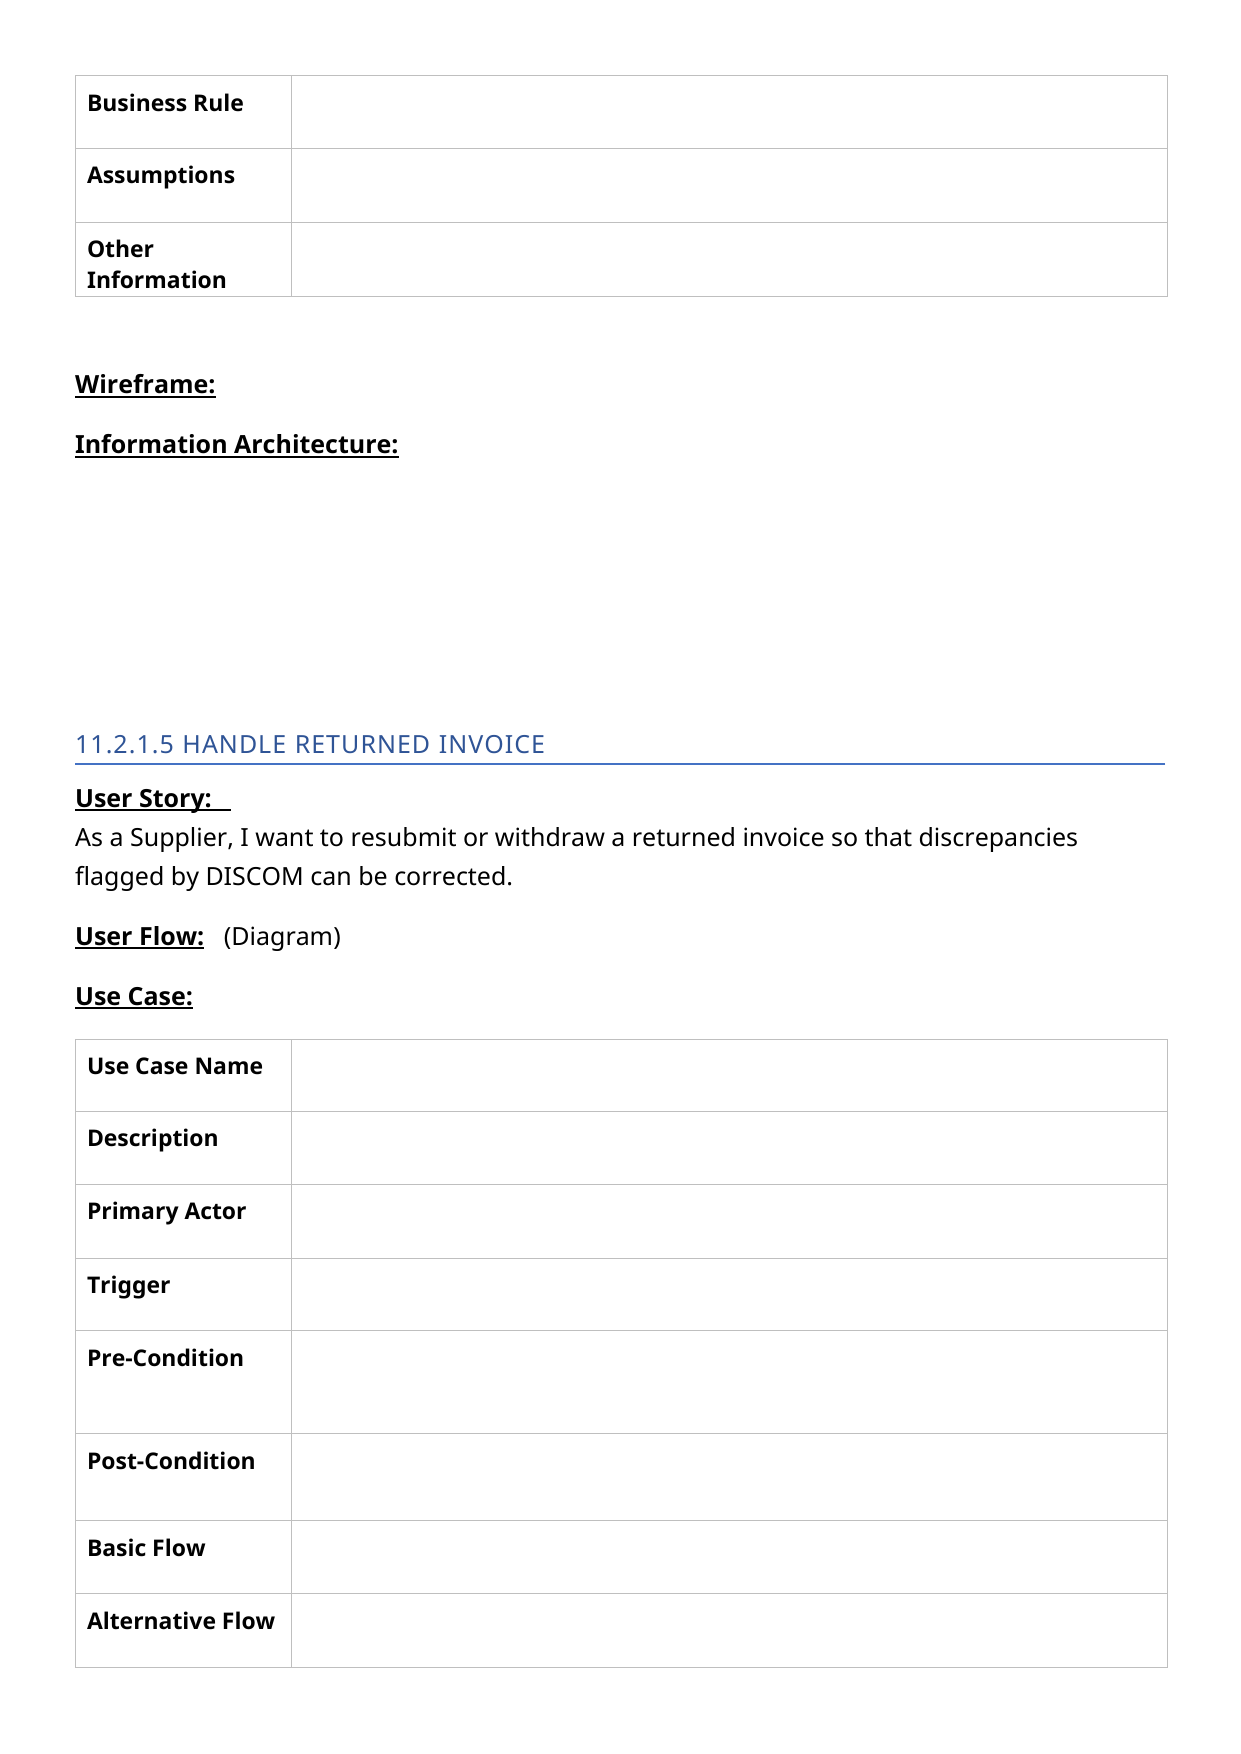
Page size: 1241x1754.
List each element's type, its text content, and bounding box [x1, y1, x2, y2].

table_cell Description [76, 1112, 291, 1184]
table_cell [292, 223, 1167, 296]
table_cell Post-Condition [76, 1434, 291, 1520]
text User Flow: (Diagram) [75, 919, 1165, 953]
table_cell [292, 76, 1167, 148]
table_cell Business Rule [76, 76, 291, 148]
table_cell Alternative Flow [76, 1594, 291, 1667]
table_cell [292, 1594, 1167, 1667]
table_cell Assumptions [76, 149, 291, 222]
table_cell [292, 149, 1167, 222]
text Use Case: [75, 979, 1165, 1013]
text User Story: As a Supplier, I want to resubmit or withdraw a returned invoice so that discrepancies flagged by DISCOM can be corrected. [75, 780, 1165, 893]
table_cell [292, 1434, 1167, 1520]
table_cell Basic Flow [76, 1521, 291, 1593]
table_cell Primary Actor [76, 1185, 291, 1258]
table_cell Trigger [76, 1259, 291, 1330]
table_cell [292, 1521, 1167, 1593]
subtitle 11.2.1.5 Handle Returned Invoice [75, 727, 1165, 763]
text Information Architecture: [75, 427, 1165, 461]
text Wireframe: [75, 367, 1165, 401]
table_header Use Case Name [76, 1040, 291, 1111]
table_cell [292, 1331, 1167, 1433]
table_cell [292, 1259, 1167, 1330]
table_cell [292, 1185, 1167, 1258]
table_cell Other Information [76, 223, 291, 296]
table_cell [292, 1112, 1167, 1184]
table_cell Pre-Condition [76, 1331, 291, 1433]
table_header [292, 1040, 1167, 1111]
